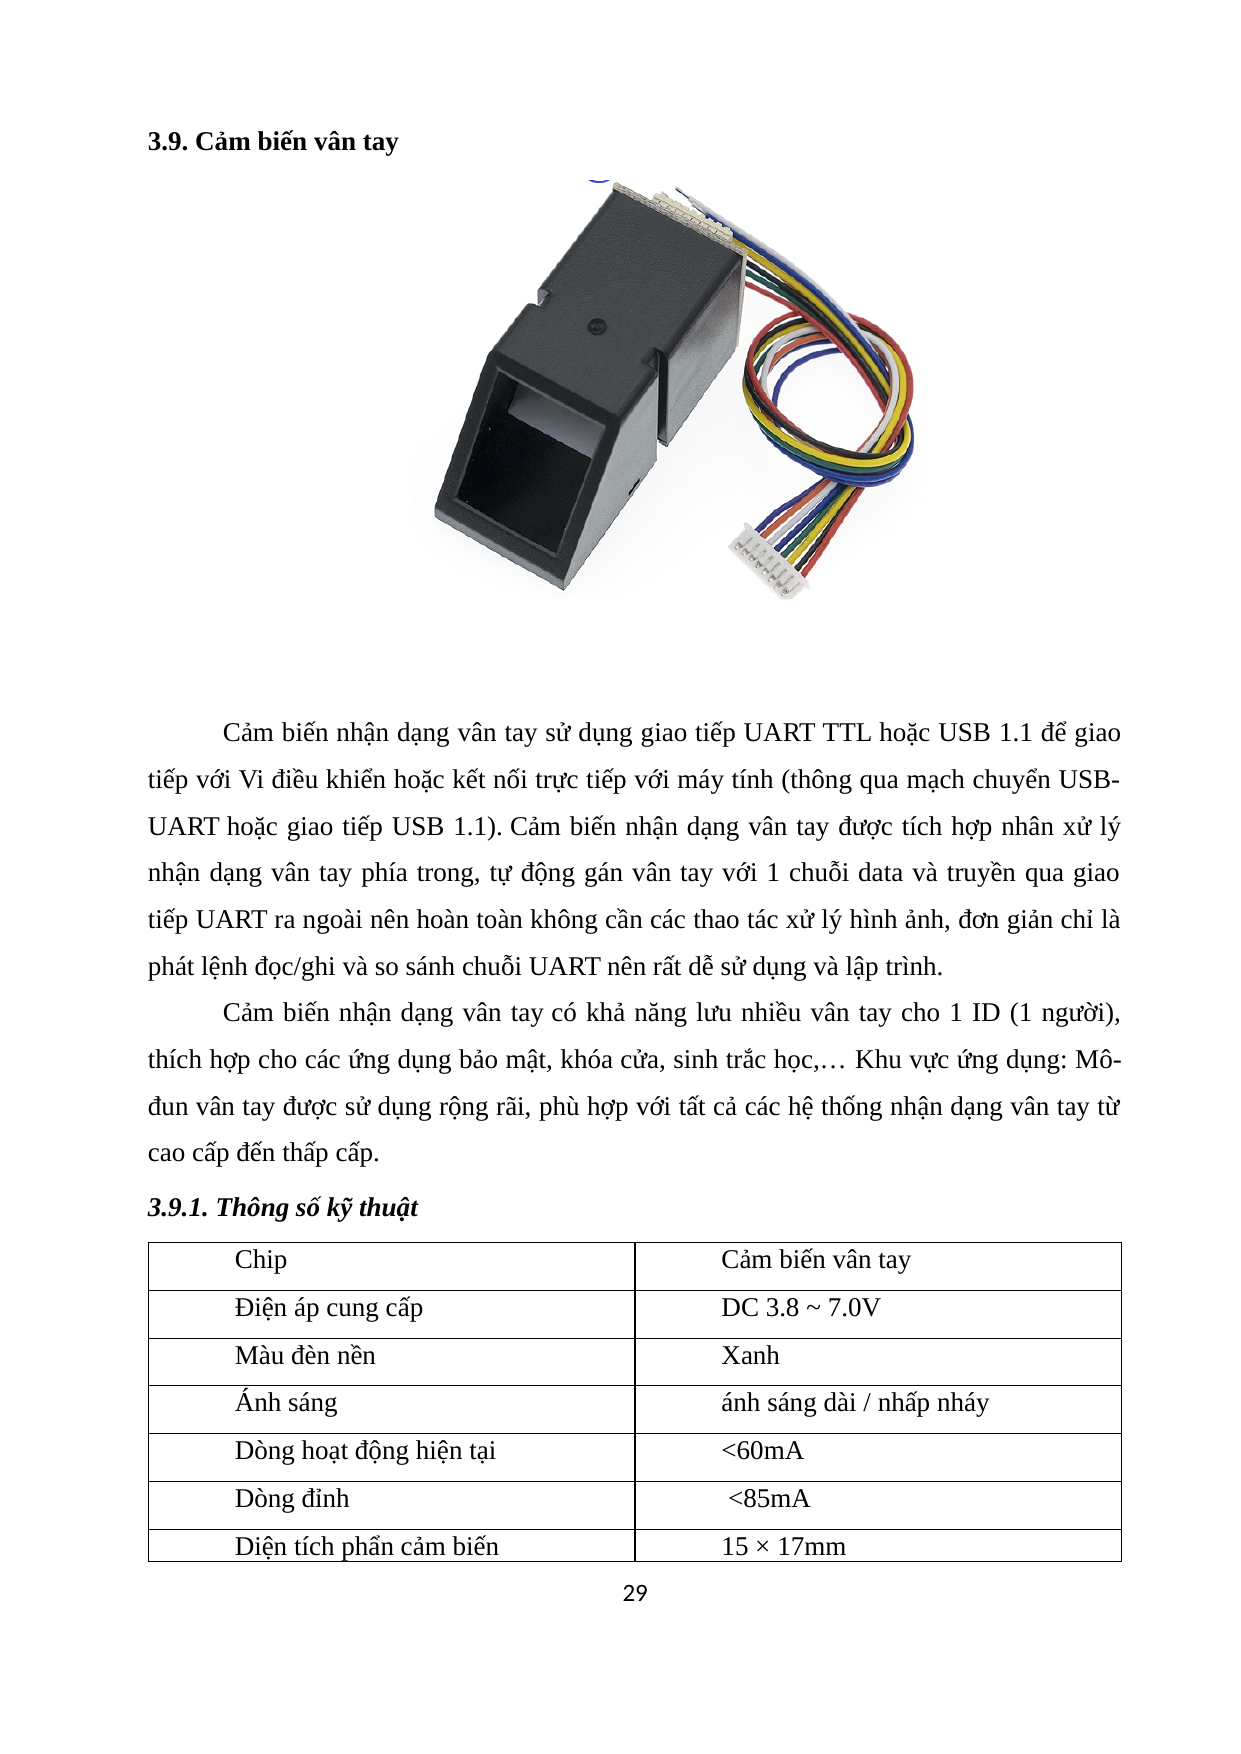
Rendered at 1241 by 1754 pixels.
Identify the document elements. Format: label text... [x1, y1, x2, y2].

table_header Cảm biến vân tay [636, 1243, 1121, 1290]
table_cell Ánh sáng [149, 1386, 634, 1433]
table_cell Dòng đỉnh [149, 1482, 634, 1528]
picture [410, 180, 935, 607]
table_cell ánh sáng dài / nhấp nháy [636, 1386, 1121, 1433]
table_cell Điện áp cung cấp [149, 1291, 634, 1338]
text Cảm biến nhận dạng vân tay có khả năng lưu nhiều vân tay cho 1 ID (1 người), thích hợp cho các ứng dụng bảo mật, khóa cửa, sinh trắc học,… Khu vực ứng dụng: Mô-đun vân tay được sử dụng rộng rãi, phù hợp với tất cả các hệ thống nhận dạng vân tay từ cao cấp đến thấp cấp. [148, 996, 1122, 1168]
subtitle 3.9.1. Thông số kỹ thuật [148, 1191, 1122, 1223]
table_header Chip [149, 1243, 634, 1290]
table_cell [149, 1530, 634, 1561]
table_cell DC 3.8 ~ 7.0V [636, 1291, 1121, 1338]
table_cell Xanh [636, 1339, 1121, 1385]
table_cell Dòng hoạt động hiện tại [149, 1434, 634, 1481]
text Cảm biến nhận dạng vân tay sử dụng giao tiếp UART TTL hoặc USB 1.1 để giao tiếp với Vi điều khiển hoặc kết nối trực tiếp với máy tính (thông qua mạch chuyển USB-UART hoặc giao tiếp USB 1.1). Cảm biến nhận dạng vân tay được tích hợp nhân xử lý nhận dạng vân tay phía trong, tự động gán vân tay với 1 chuỗi data và truyền qua giao tiếp UART ra ngoài nên hoàn toàn không cần các thao tác xử lý hình ảnh, đơn giản chỉ là phát lệnh đọc/ghi và so sánh chuỗi UART nên rất dễ sử dụng và lập trình. [148, 716, 1122, 981]
table_cell <60mA [636, 1434, 1121, 1481]
subtitle 3.9. Cảm biến vân tay [148, 125, 1122, 156]
table_cell 15 × 17mm [636, 1530, 1121, 1561]
table_cell <85mA [636, 1482, 1121, 1528]
table_cell Màu đèn nền [149, 1339, 634, 1385]
